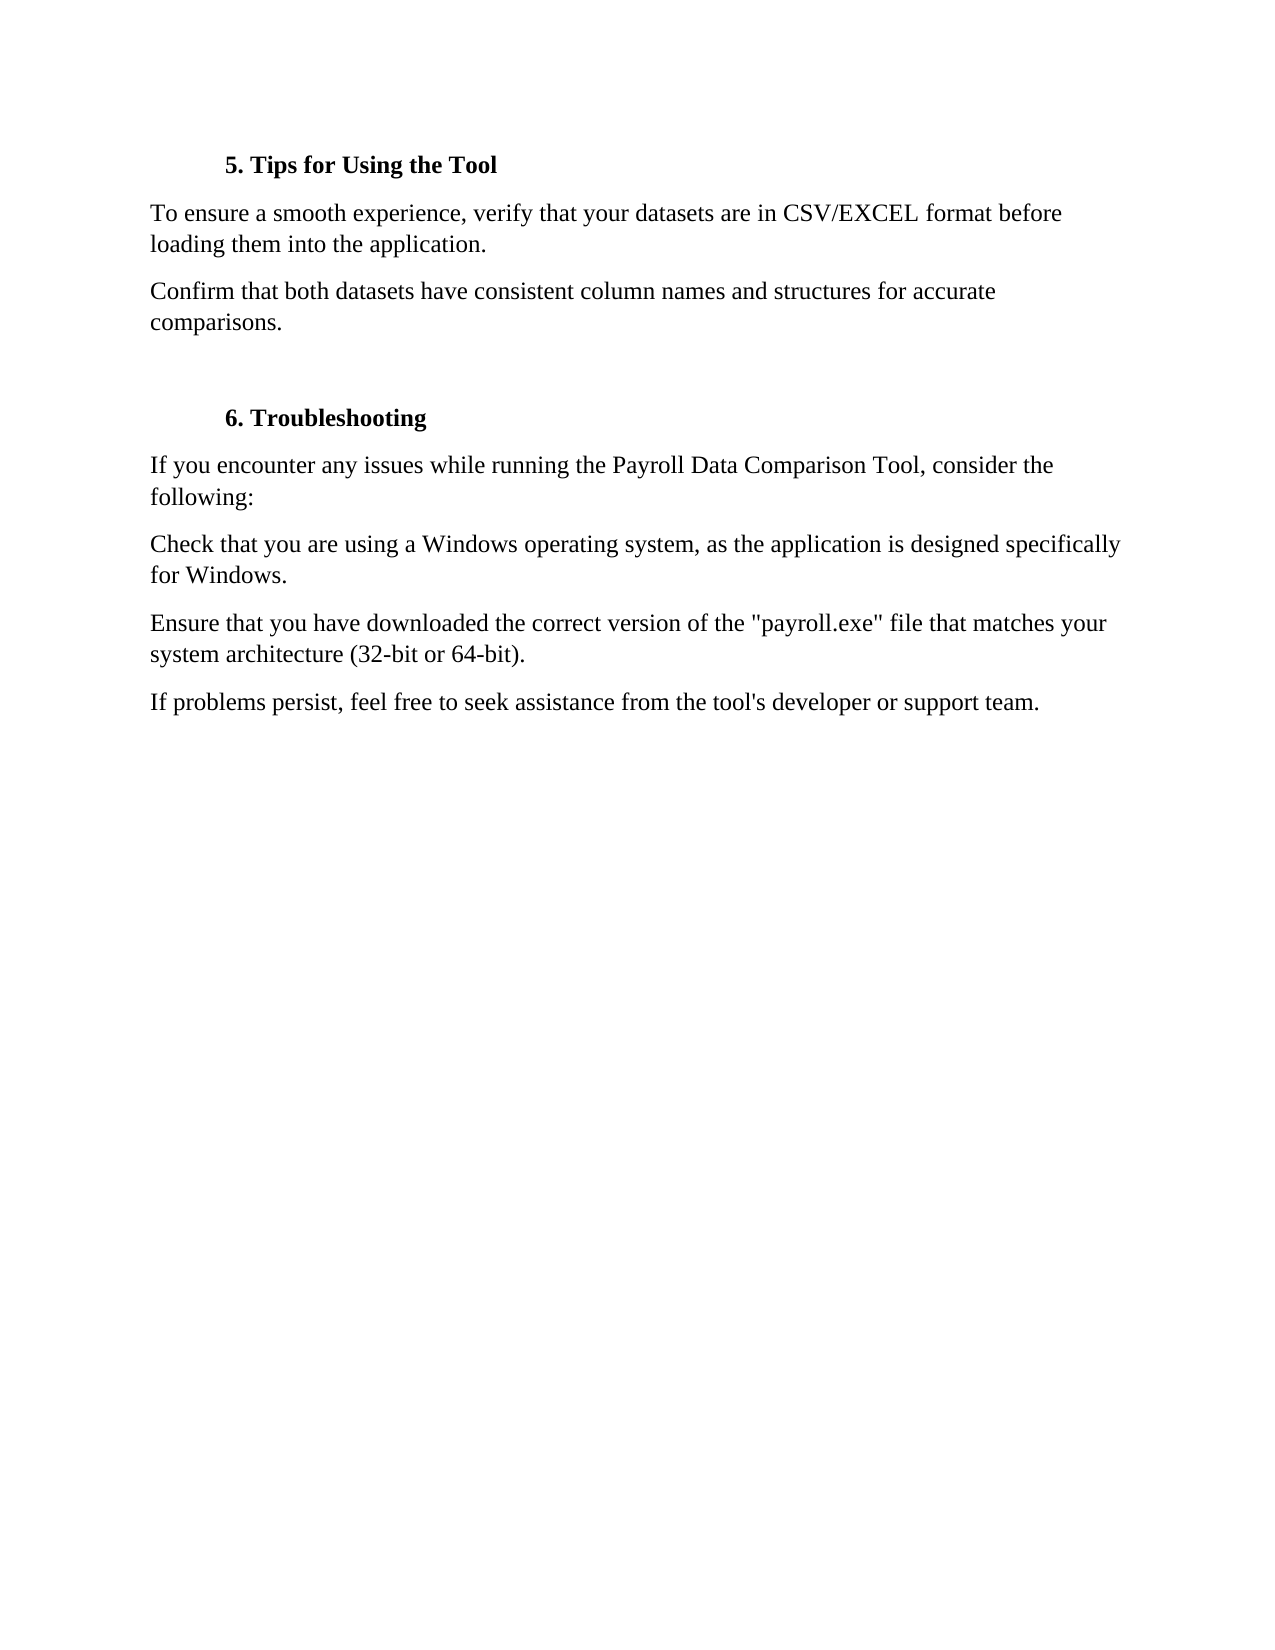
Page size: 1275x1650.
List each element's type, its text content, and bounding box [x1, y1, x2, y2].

text If problems persist, feel free to seek assistance from the tool's developer or support team. [150, 687, 1125, 716]
text 6. Troubleshooting [150, 403, 1125, 432]
text If you encounter any issues while running the Payroll Data Comparison Tool, consider the following: [150, 451, 1125, 510]
text 5. Tips for Using the Tool [150, 150, 1125, 179]
text Check that you are using a Windows operating system, as the application is designed specifically for Windows. [150, 529, 1125, 589]
text Confirm that both datasets have consistent column names and structures for accurate comparisons. [150, 276, 1125, 336]
text To ensure a smooth experience, verify that your datasets are in CSV/EXCEL format before loading them into the application. [150, 198, 1125, 257]
text Ensure that you have downloaded the correct version of the "payroll.exe" file that matches your system architecture (32-bit or 64-bit). [150, 608, 1125, 668]
